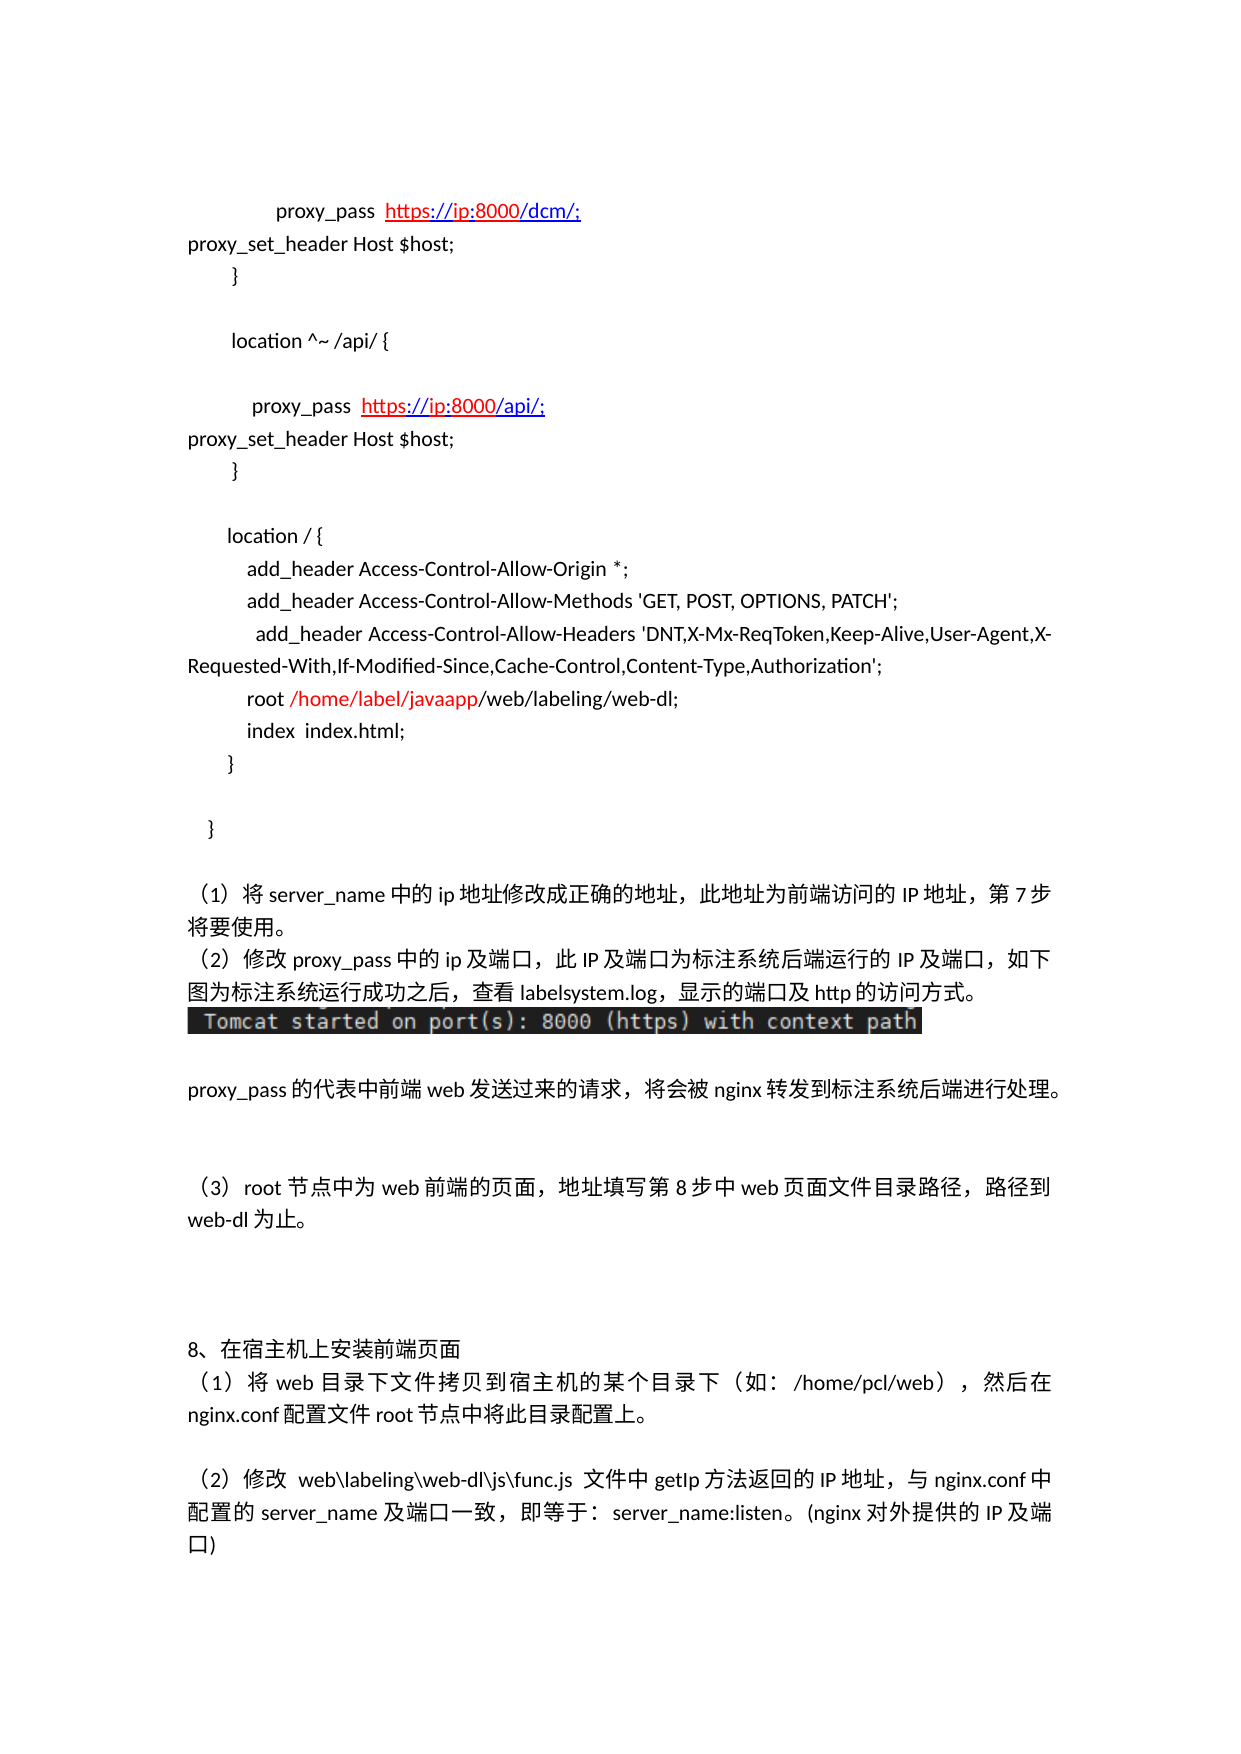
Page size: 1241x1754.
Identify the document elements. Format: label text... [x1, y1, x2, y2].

list add_header Access-Control-Allow-Headers 'DNT,X-Mx-ReqToken,Keep-Alive,User-Agent,X-Requested-With,If-Modified-Since,Cache-Control,Content-Type,Authorization'; [187, 617, 1053, 682]
list proxy_pass https://ip:8000/dcm/; [187, 194, 1053, 227]
list （1）将server_name中的ip地址修改成正确的地址，此地址为前端访问的IP地址，第7步将要使用。 [187, 877, 1053, 942]
list proxy_pass的代表中前端web发送过来的请求，将会被nginx转发到标注系统后端进行处理。 [187, 1072, 1053, 1104]
list proxy_pass https://ip:8000/api/; [187, 389, 1053, 422]
list proxy_set_header Host $host; [187, 227, 1053, 259]
list add_header Access-Control-Allow-Methods 'GET, POST, OPTIONS, PATCH'; [187, 584, 1053, 617]
list 8、在宿主机上安装前端页面 [187, 1332, 1053, 1364]
list root /home/label/javaapp/web/labeling/web-dl; [187, 682, 1053, 714]
list （3）root 节点中为web前端的页面，地址填写第8步中web页面文件目录路径，路径到web-dl为止。 [187, 1169, 1053, 1234]
list （1）将web目录下文件拷贝到宿主机的某个目录下（如：/home/pcl/web），然后在nginx.conf配置文件root节点中将此目录配置上。 [187, 1364, 1053, 1429]
list （2）修改 web\labeling\web-dl\js\func.js 文件中getIp方法返回的IP地址，与nginx.conf中配置的server_name及端口一致，即等于：server_name:listen。(nginx对外提供的IP及端口) [187, 1462, 1053, 1559]
list location / { [187, 519, 1053, 552]
list （2）修改proxy_pass中的ip及端口，此IP及端口为标注系统后端运行的IP及端口，如下图为标注系统运行成功之后，查看labelsystem.log，显示的端口及http的访问方式。 [187, 942, 1053, 1007]
list } [187, 747, 1053, 779]
list location ^~ /api/ { [187, 324, 1053, 357]
list } [187, 812, 1053, 844]
list add_header Access-Control-Allow-Origin *; [187, 552, 1053, 584]
list } [187, 259, 1053, 292]
picture [187, 1007, 922, 1034]
list index index.html; [187, 714, 1053, 747]
list } [187, 454, 1053, 487]
list proxy_set_header Host $host; [187, 422, 1053, 454]
